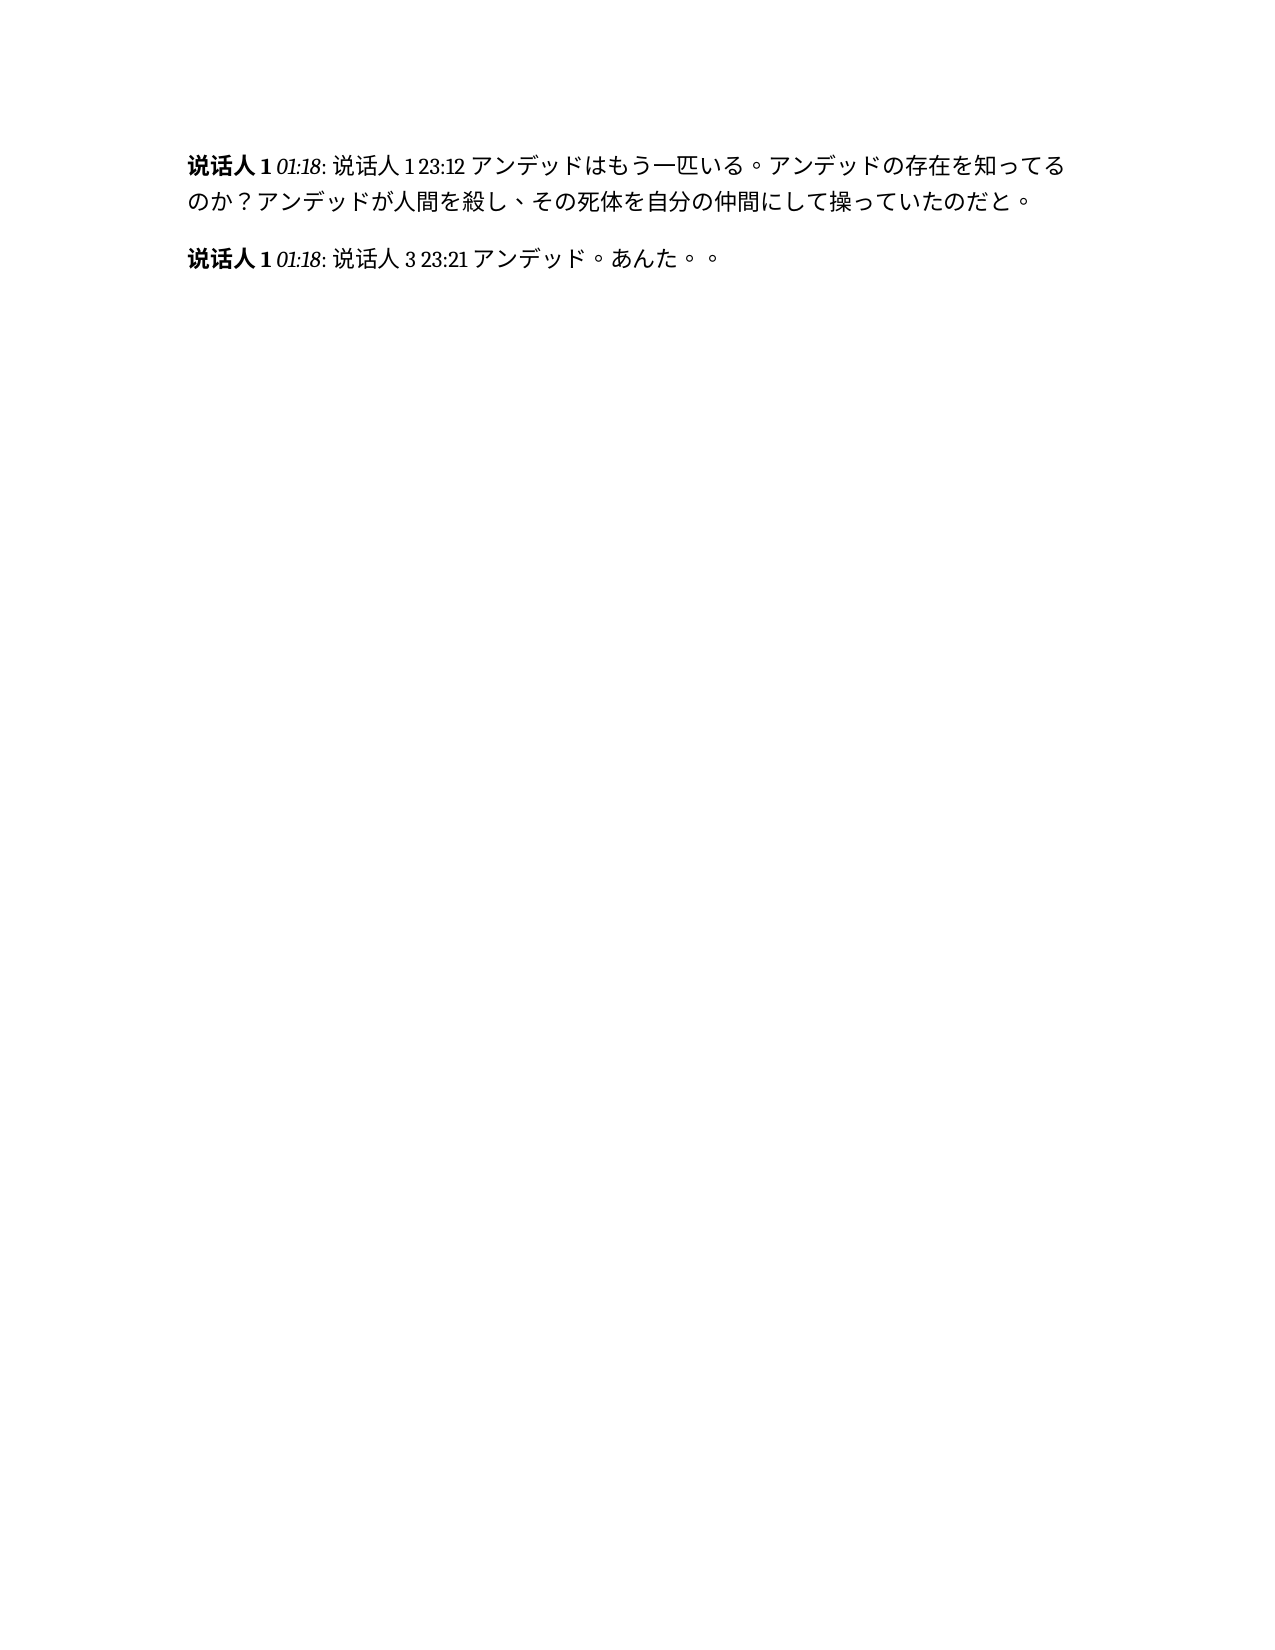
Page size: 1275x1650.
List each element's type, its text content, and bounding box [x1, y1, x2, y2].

text 说话人1 01:18: 说话人3 23:21 アンデッド。あんた。。 [187, 243, 1087, 274]
text 说话人1 01:18: 说话人1 23:12 アンデッドはもう一匹いる。アンデッドの存在を知ってるのか？アンデッドが人間を殺し、その死体を自分の仲間にして操っていたのだと。 [187, 150, 1087, 217]
